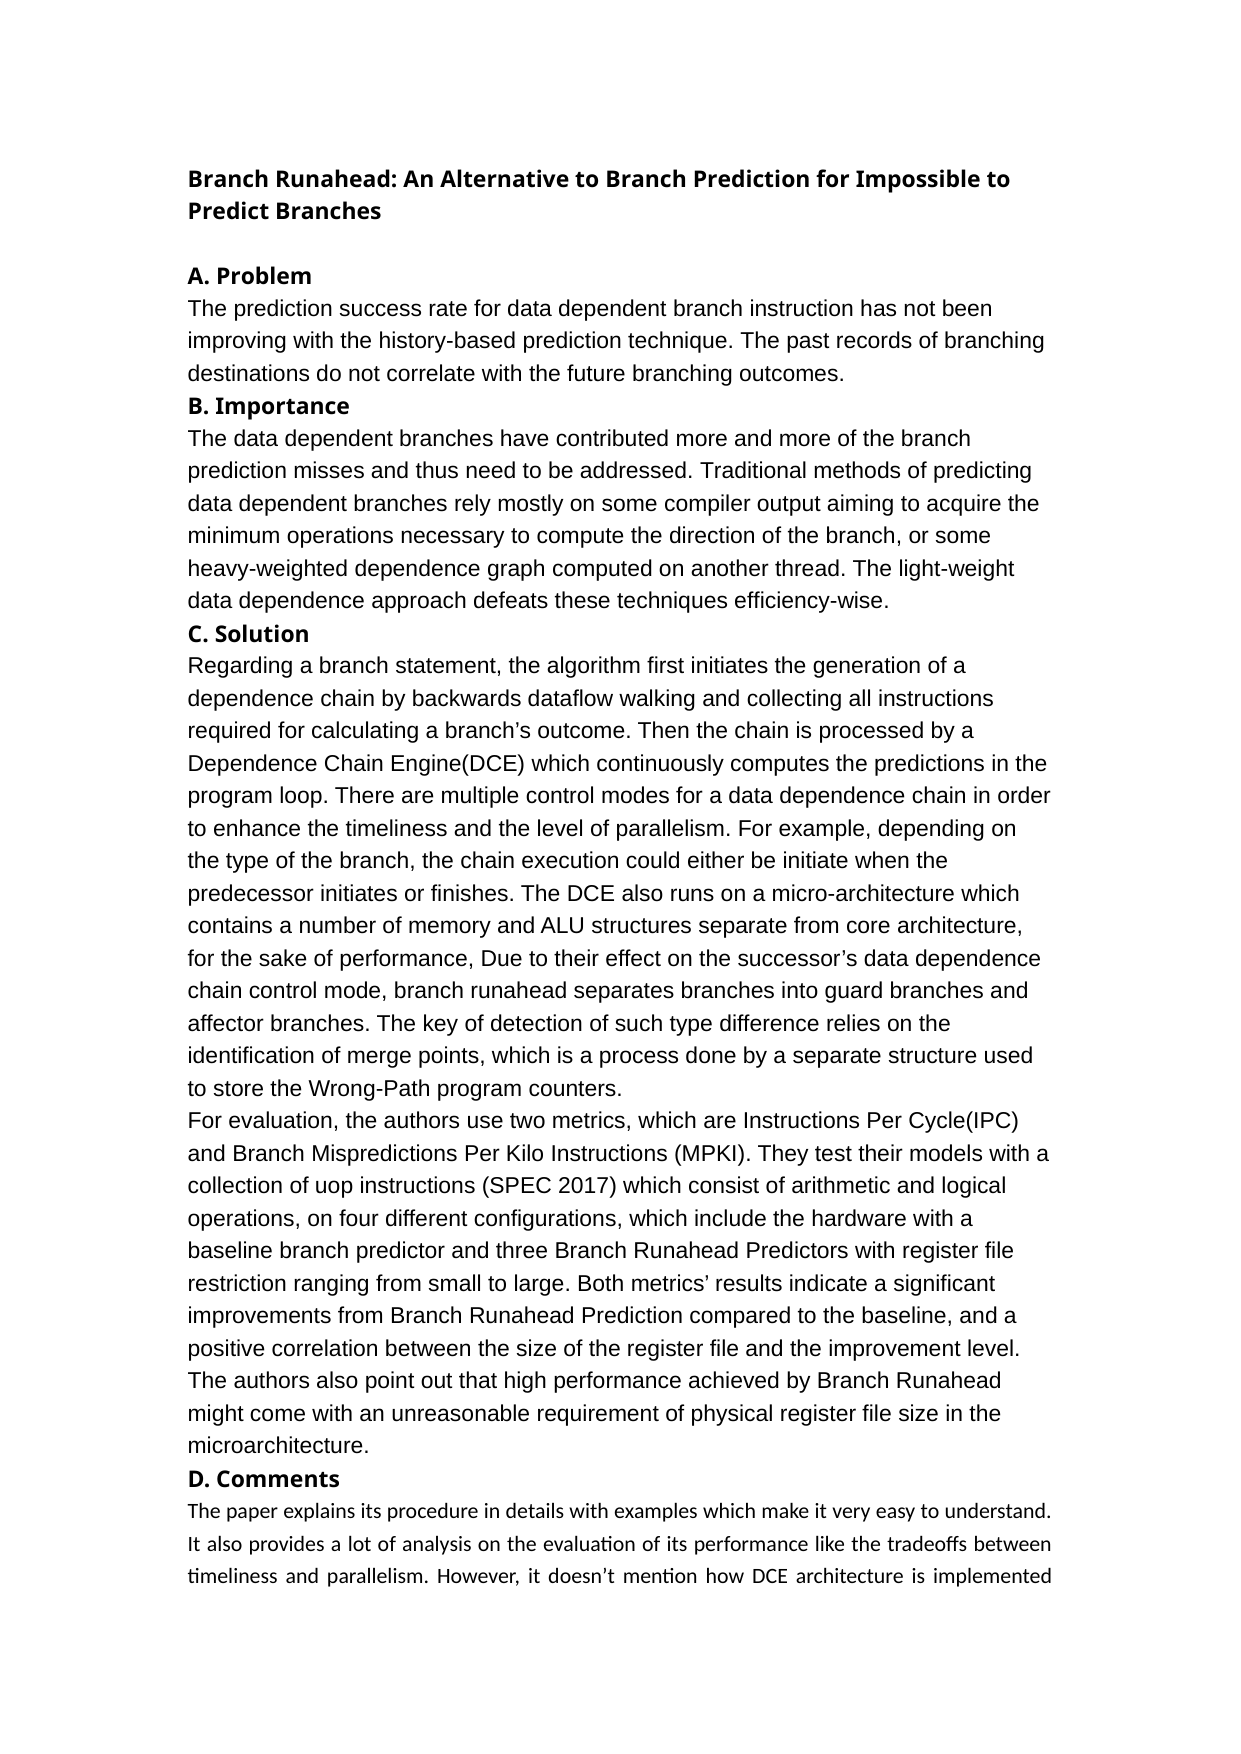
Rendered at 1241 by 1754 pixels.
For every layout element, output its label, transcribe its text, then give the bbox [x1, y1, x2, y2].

list The data dependent branches have contributed more and more of the branch prediction misses and thus need to be addressed. Traditional methods of predicting data dependent branches rely mostly on some compiler output aiming to acquire the minimum operations necessary to compute the direction of the branch, or some heavy-weighted dependence graph computed on another thread. The light-weight data dependence approach defeats these techniques efficiency-wise. [187, 422, 1053, 617]
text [187, 1494, 1053, 1592]
list B. Importance [187, 389, 1053, 422]
list C. Solution [187, 617, 1053, 649]
list For evaluation, the authors use two metrics, which are Instructions Per Cycle(IPC) and Branch Mispredictions Per Kilo Instructions (MPKI). They test their models with a collection of uop instructions (SPEC 2017) which consist of arithmetic and logical operations, on four different configurations, which include the hardware with a baseline branch predictor and three Branch Runahead Predictors with register file restriction ranging from small to large. Both metrics’ results indicate a significant improvements from Branch Runahead Prediction compared to the baseline, and a positive correlation between the size of the register file and the improvement level. The authors also point out that high performance achieved by Branch Runahead might come with an unreasonable requirement of physical register file size in the microarchitecture. [187, 1104, 1053, 1462]
list Branch Runahead: An Alternative to Branch Prediction for Impossible to Predict Branches [187, 162, 1053, 227]
list D. Comments [187, 1462, 1053, 1494]
list A. Problem [187, 259, 1053, 292]
list Regarding a branch statement, the algorithm first initiates the generation of a dependence chain by backwards dataflow walking and collecting all instructions required for calculating a branch’s outcome. Then the chain is processed by a Dependence Chain Engine(DCE) which continuously computes the predictions in the program loop. There are multiple control modes for a data dependence chain in order to enhance the timeliness and the level of parallelism. For example, depending on the type of the branch, the chain execution could either be initiate when the predecessor initiates or finishes. The DCE also runs on a micro-architecture which contains a number of memory and ALU structures separate from core architecture, for the sake of performance, Due to their effect on the successor’s data dependence chain control mode, branch runahead separates branches into guard branches and affector branches. The key of detection of such type difference relies on the identification of merge points, which is a process done by a separate structure used to store the Wrong-Path program counters. [187, 649, 1053, 1104]
list The prediction success rate for data dependent branch instruction has not been improving with the history-based prediction technique. The past records of branching destinations do not correlate with the future branching outcomes. [187, 292, 1053, 389]
